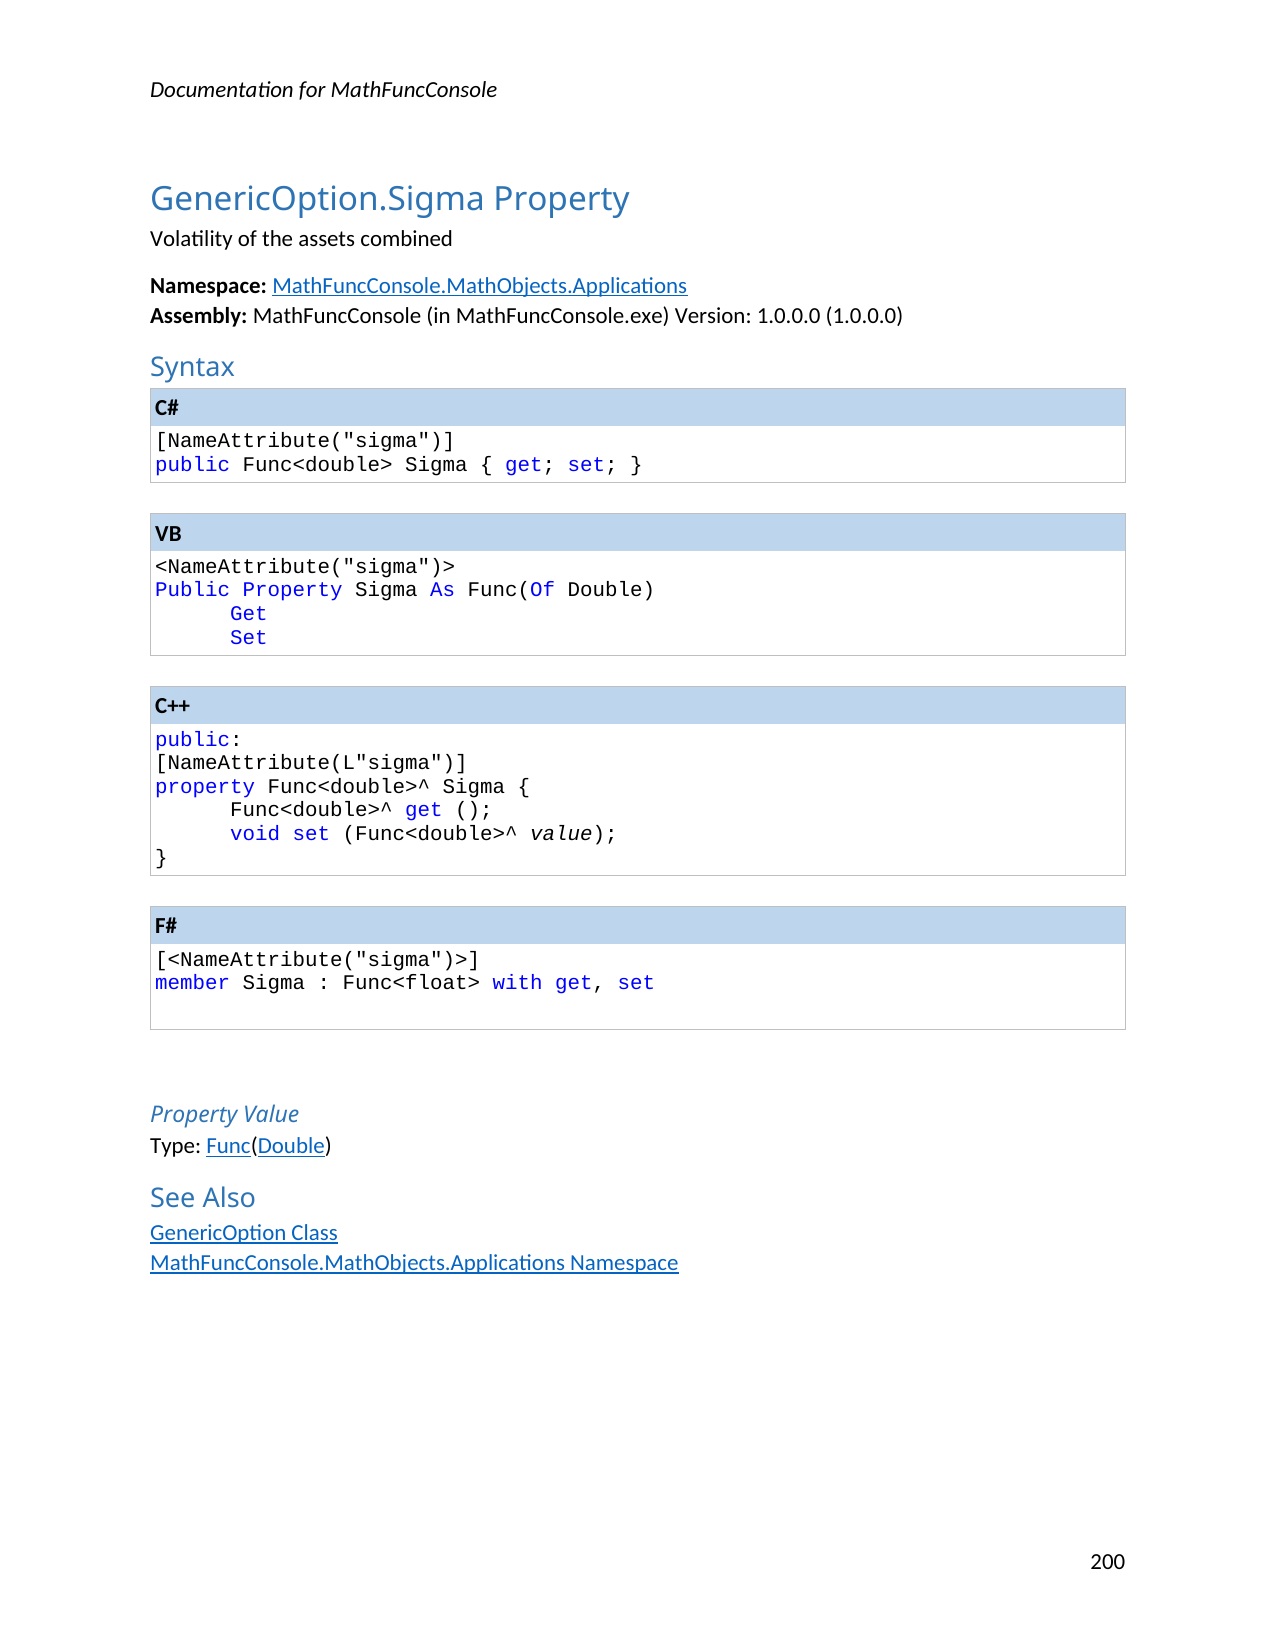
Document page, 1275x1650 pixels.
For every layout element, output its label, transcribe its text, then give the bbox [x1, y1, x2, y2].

subtitle See Also [150, 1178, 1125, 1215]
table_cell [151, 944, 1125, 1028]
subtitle GenericOption.Sigma Property [150, 175, 1125, 220]
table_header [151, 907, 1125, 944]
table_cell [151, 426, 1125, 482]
text Type: Func(Double) [150, 1131, 1125, 1159]
subtitle Property Value [150, 1064, 1125, 1129]
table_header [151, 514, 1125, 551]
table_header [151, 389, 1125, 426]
text GenericOption Class [150, 1218, 1125, 1246]
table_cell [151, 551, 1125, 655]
text Volatility of the assets combined [150, 224, 1125, 252]
text Namespace: MathFuncConsole.MathObjects.ApplicationsAssembly: MathFuncConsole (in MathFuncConsole.exe) Version: 1.0.0.0 (1.0.0.0) [150, 271, 1125, 329]
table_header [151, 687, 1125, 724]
text MathFuncConsole.MathObjects.Applications Namespace [150, 1248, 1125, 1276]
subtitle Syntax [150, 348, 1125, 385]
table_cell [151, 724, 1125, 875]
